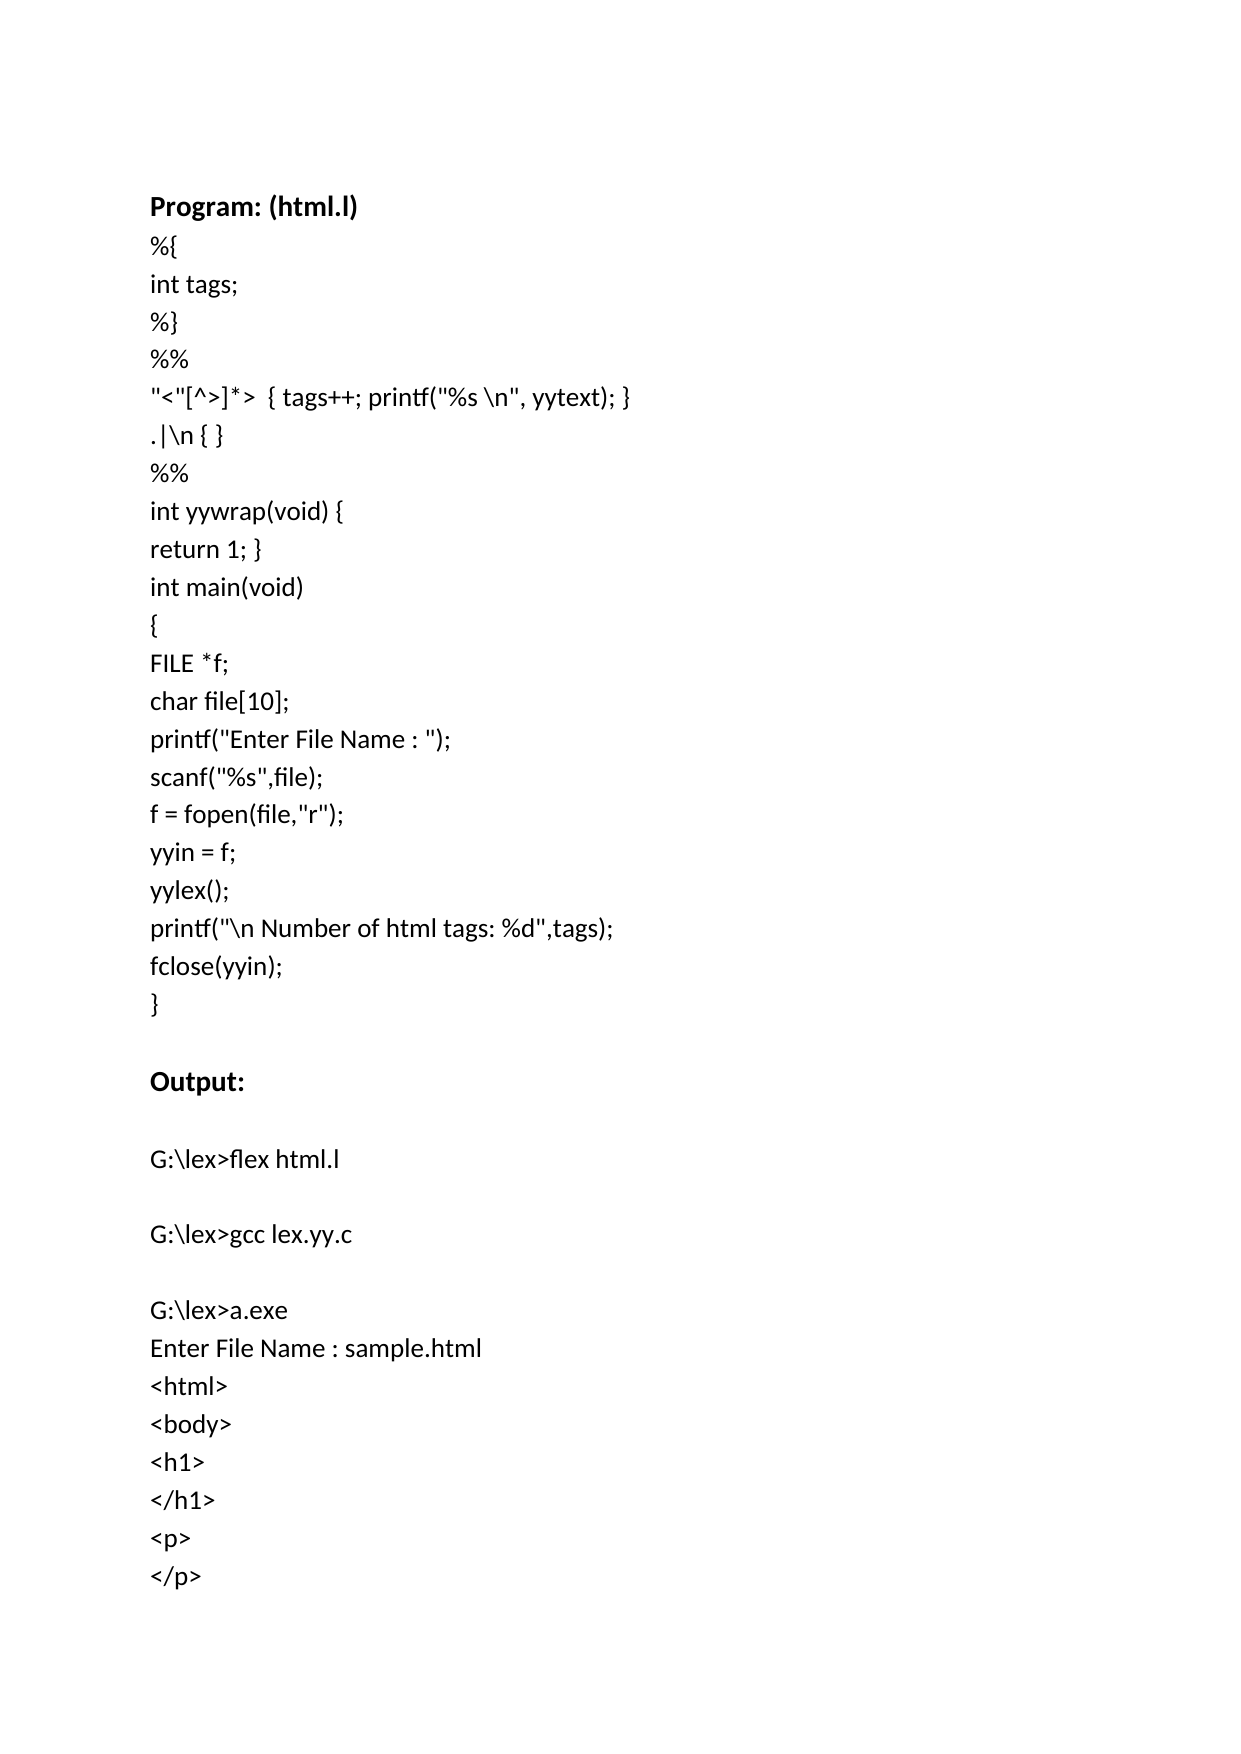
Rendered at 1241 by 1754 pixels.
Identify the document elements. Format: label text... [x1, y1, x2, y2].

text <html> [150, 1369, 1090, 1402]
text </h1> [150, 1483, 1090, 1516]
text Output: [150, 1063, 1090, 1099]
text <body> [150, 1407, 1090, 1440]
text %{ [150, 229, 1090, 262]
text int main(void) [150, 570, 1090, 603]
text int yywrap(void) { [150, 494, 1090, 527]
text <p> [150, 1521, 1090, 1554]
text fclose(yyin); [150, 949, 1090, 982]
text <h1> [150, 1445, 1090, 1478]
text f = fopen(file,"r"); [150, 798, 1090, 831]
text %} [150, 305, 1090, 338]
text </p> [150, 1559, 1090, 1592]
text Program: (html.l) [150, 188, 1090, 223]
text printf("\n Number of html tags: %d",tags); [150, 911, 1090, 944]
text yylex(); [150, 873, 1090, 906]
text } [150, 987, 1090, 1020]
text FILE *f; [150, 646, 1090, 679]
text printf("Enter File Name : "); [150, 722, 1090, 755]
text char file[10]; [150, 684, 1090, 717]
text G:\lex>flex html.l [150, 1142, 1090, 1175]
text int tags; [150, 267, 1090, 300]
text return 1; } [150, 532, 1090, 565]
text %% [150, 456, 1090, 489]
text yyin = f; [150, 836, 1090, 868]
text %% [150, 343, 1090, 376]
text .|\n { } [150, 418, 1090, 451]
text G:\lex>a.exe [150, 1293, 1090, 1327]
text scanf("%s",file); [150, 760, 1090, 793]
text Enter File Name : sample.html [150, 1331, 1090, 1364]
text { [150, 608, 1090, 641]
text "<"[^>]*> { tags++; printf("%s \n", yytext); } [150, 381, 1090, 413]
text G:\lex>gcc lex.yy.c [150, 1218, 1090, 1251]
